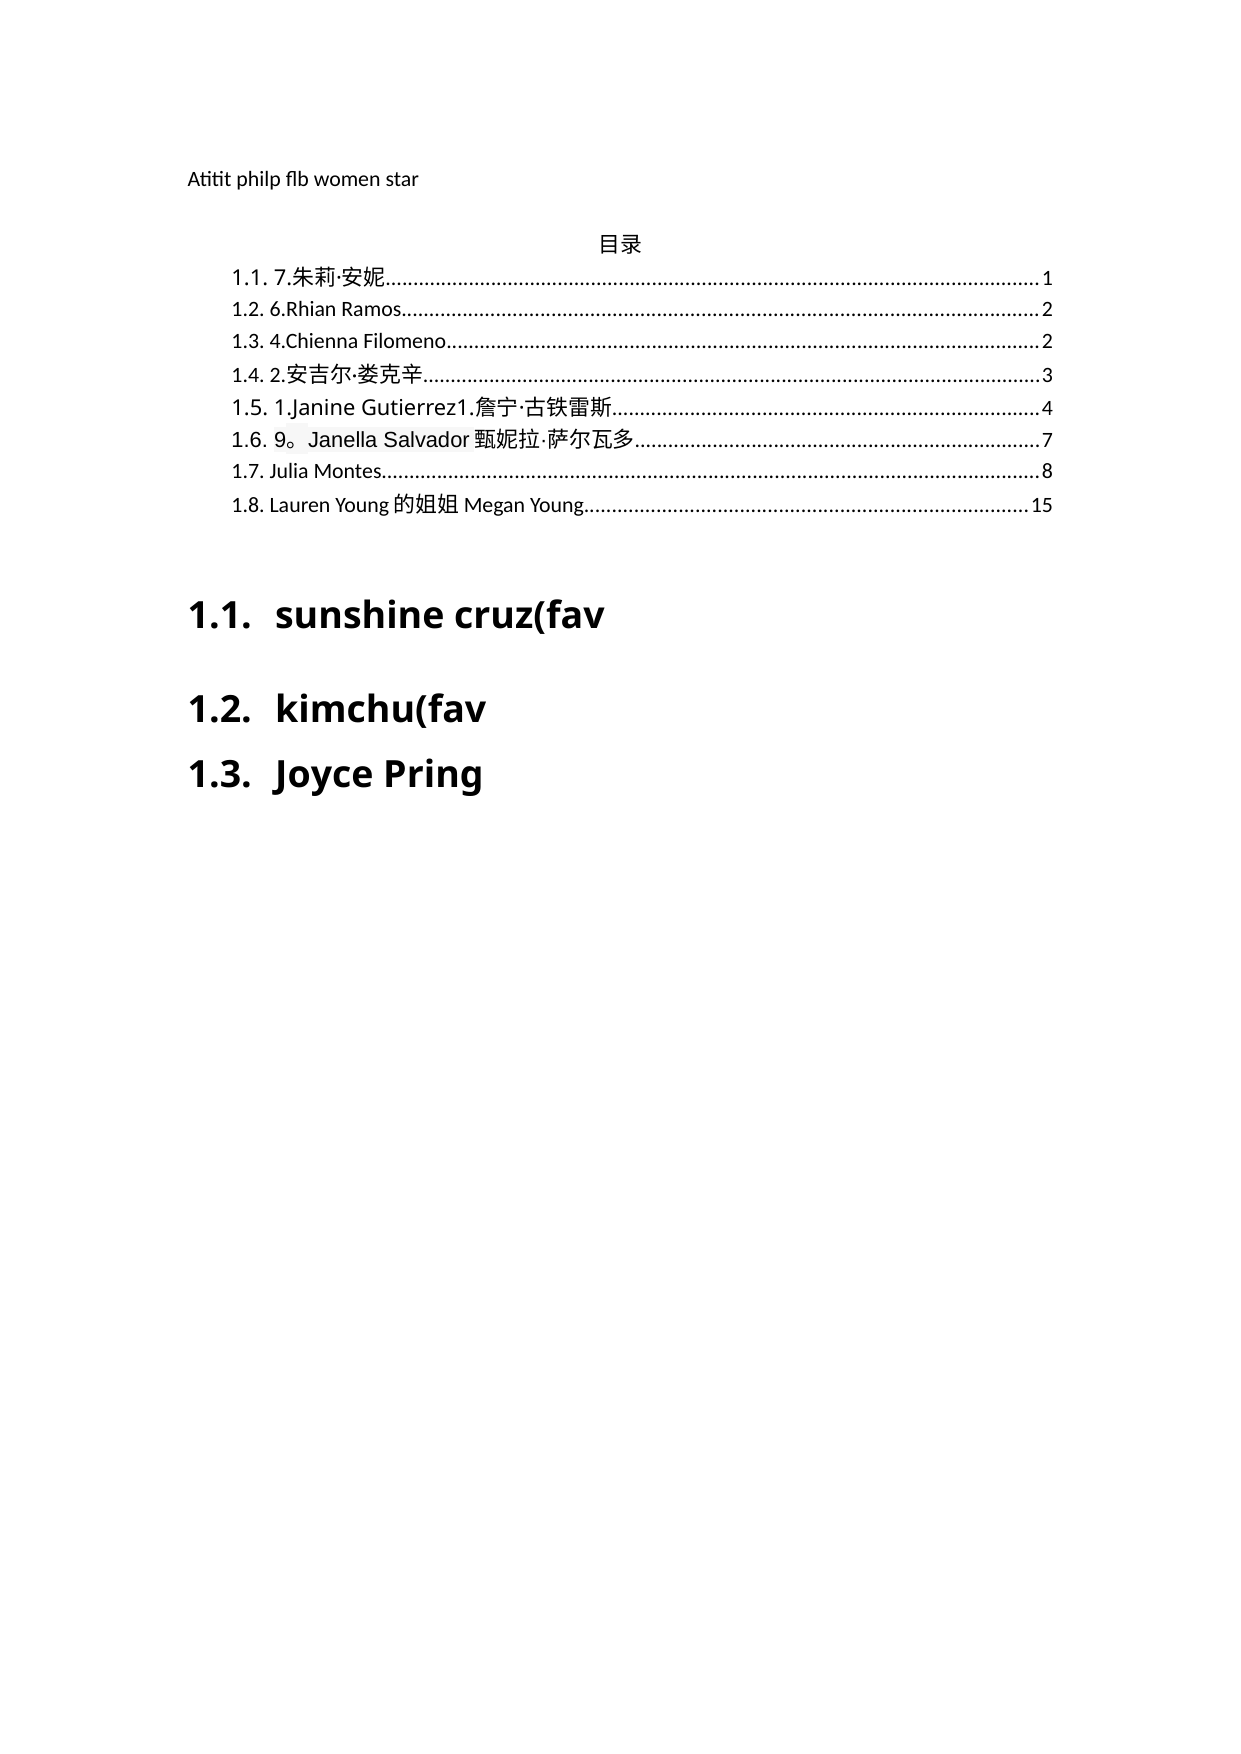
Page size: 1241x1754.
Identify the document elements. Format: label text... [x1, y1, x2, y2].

subtitle sunshine cruz(fav [187, 581, 1053, 646]
subtitle kimchu(fav [187, 675, 1053, 740]
subtitle Joyce Pring [187, 769, 1053, 834]
text Atitit philp flb women star [187, 162, 1053, 194]
